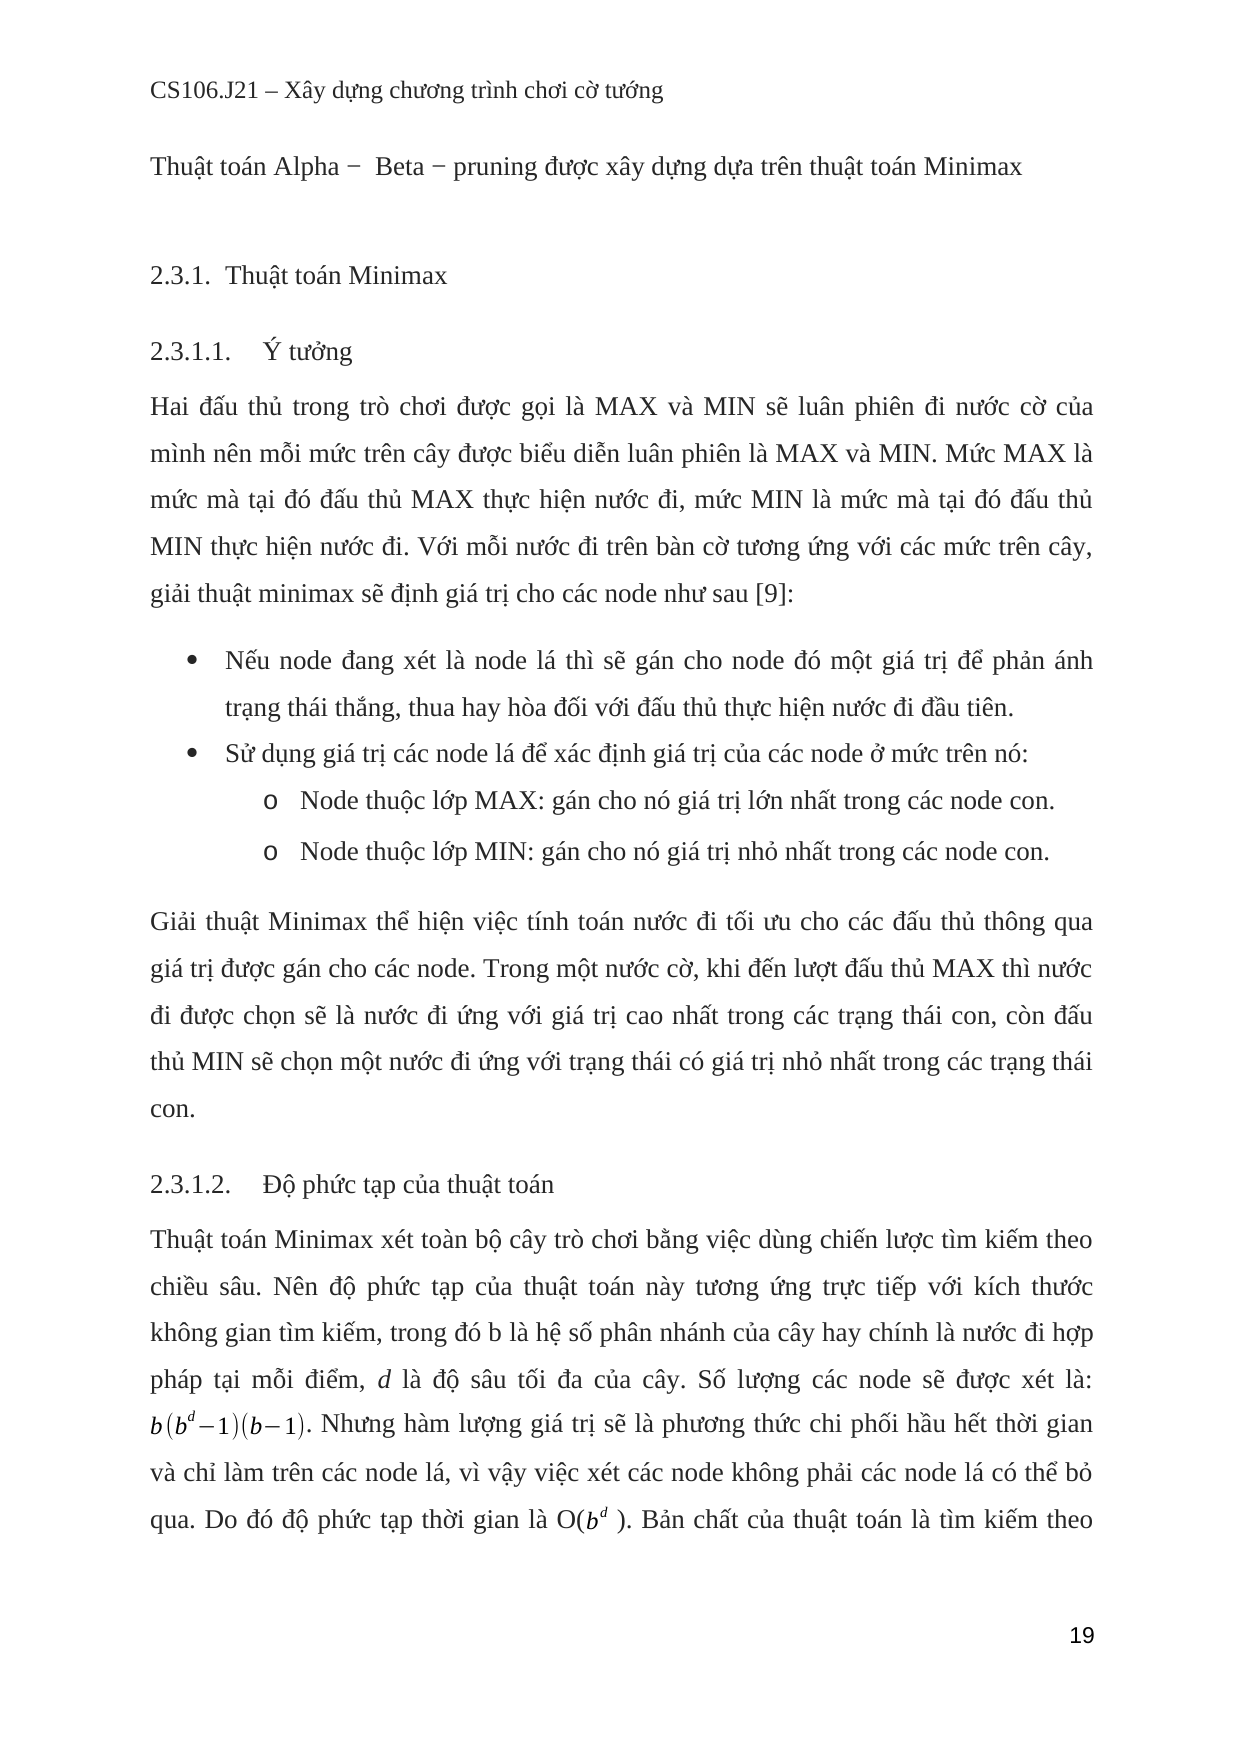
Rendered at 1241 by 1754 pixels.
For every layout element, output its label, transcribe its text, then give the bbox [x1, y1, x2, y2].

list Thuật toán Minimax [150, 259, 1094, 290]
list Node thuộc lớp MIN: gán cho nó giá trị nhỏ nhất trong các node con. [262, 834, 1094, 868]
text Giải thuật Minimax thể hiện việc tính toán nước đi tối ưu cho các đấu thủ thông qua giá trị được gán cho các node. Trong một nước cờ, khi đến lượt đấu thủ MAX thì nước đi được chọn sẽ là nước đi ứng với giá trị cao nhất trong các trạng thái con, còn đấu thủ MIN sẽ chọn một nước đi ứng với trạng thái có giá trị nhỏ nhất trong các trạng thái con. [150, 906, 1094, 1123]
list Nếu node đang xét là node lá thì sẽ gán cho node đó một giá trị để phản ánh trạng thái thắng, thua hay hòa đối với đấu thủ thực hiện nước đi đầu tiên. [187, 644, 1094, 722]
subtitle Độ phức tạp của thuật toán [150, 1168, 1094, 1199]
text Hai đấu thủ trong trò chơi được gọi là MAX và MIN sẽ luân phiên đi nước cờ của mình nên mỗi mức trên cây được biểu diễn luân phiên là MAX và MIN. Mức MAX là mức mà tại đó đấu thủ MAX thực hiện nước đi, mức MIN là mức mà tại đó đấu thủ MIN thực hiện nước đi. Với mỗi nước đi trên bàn cờ tương ứng với các mức trên cây, giải thuật minimax sẽ định giá trị cho các node như sau [9]: [150, 390, 1094, 608]
list Sử dụng giá trị các node lá để xác định giá trị của các node ở mức trên nó: [187, 738, 1094, 769]
text Thuật toán Alpha − Beta − pruning được xây dựng dựa trên thuật toán Minimax [150, 150, 1094, 181]
list Node thuộc lớp MAX: gán cho nó giá trị lớn nhất trong các node con. [262, 784, 1094, 818]
subtitle Ý tưởng [150, 335, 1094, 366]
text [150, 1223, 1094, 1534]
